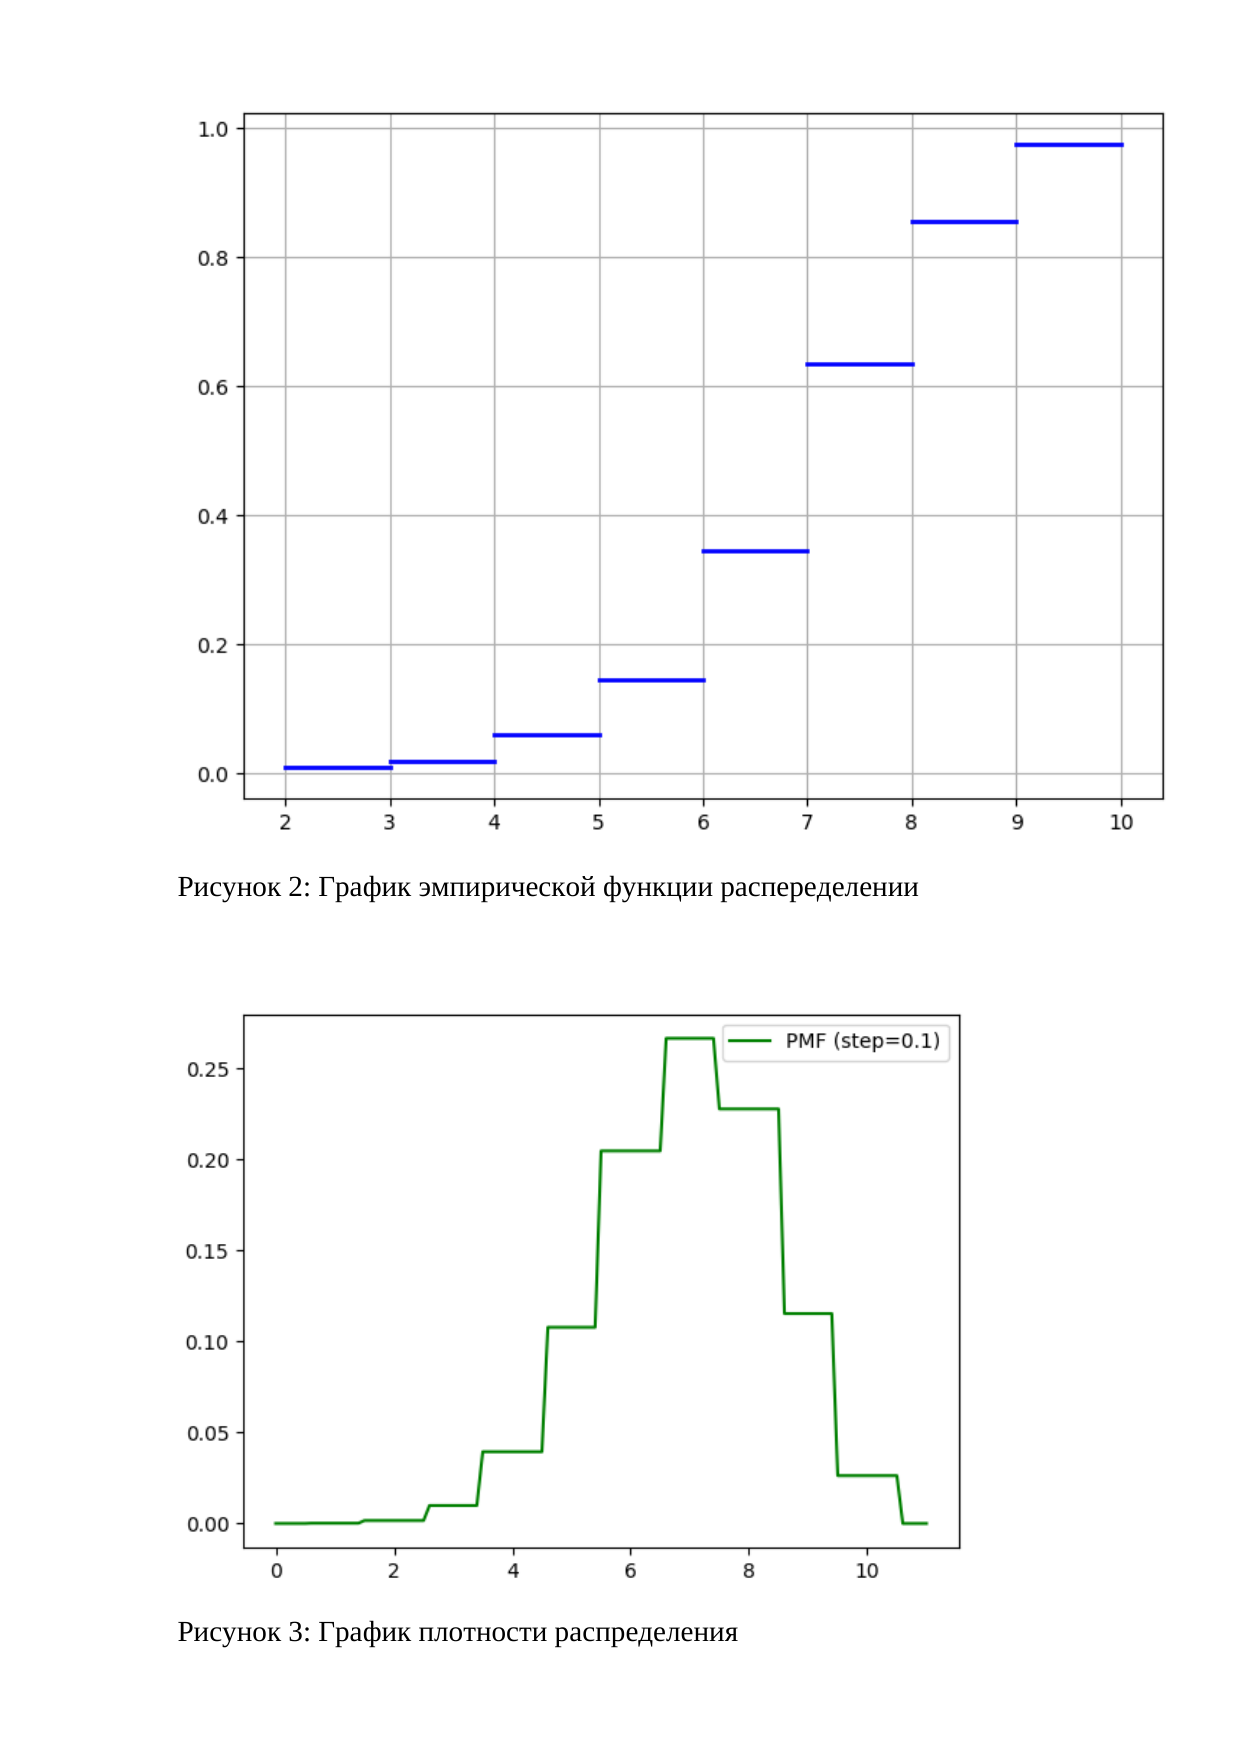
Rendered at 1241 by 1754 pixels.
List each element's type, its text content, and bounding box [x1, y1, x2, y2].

picture [177, 986, 965, 1591]
text Рисунок 2: График эмпирической функции распеределении [177, 869, 1181, 903]
picture [177, 88, 1182, 846]
text Рисунок 3: График плотности распределения [177, 1614, 1181, 1648]
